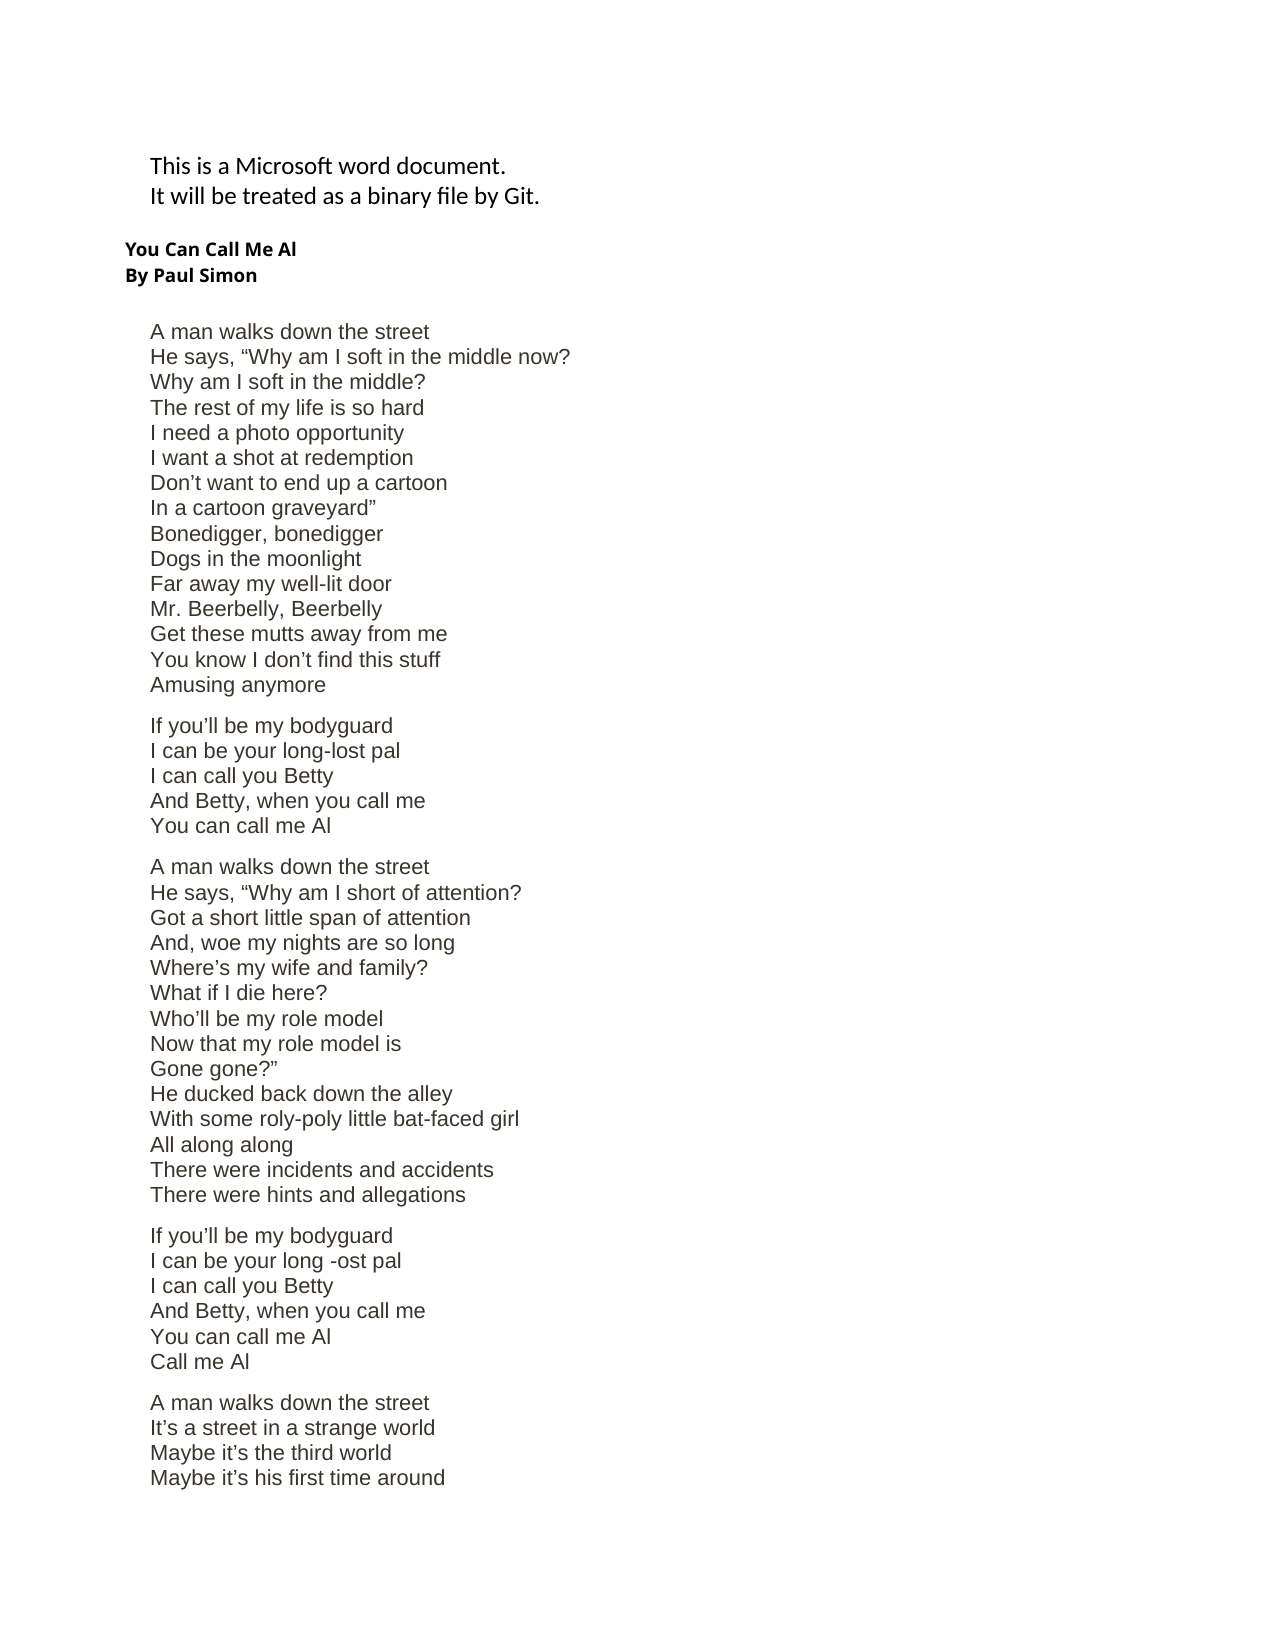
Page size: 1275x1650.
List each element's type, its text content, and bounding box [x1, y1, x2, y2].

text If you’ll be my bodyguard I can be your long-lost pal I can call you Betty And Betty, when you call me You can call me Al [150, 713, 1125, 839]
text It will be treated as a binary file by Git. [150, 181, 1125, 211]
text If you’ll be my bodyguard I can be your long -ost pal I can call you Betty And Betty, when you call me You can call me Al Call me Al [150, 1223, 1125, 1374]
text By Paul Simon [125, 262, 1125, 288]
text You Can Call Me Al [125, 237, 1125, 262]
text This is a Microsoft word document. [150, 150, 1125, 181]
text A man walks down the street He says, “Why am I short of attention? Got a short little span of attention And, woe my nights are so long Where’s my wife and family? What if I die here? Who’ll be my role model Now that my role model is Gone gone?” He ducked back down the alley With some roly-poly little bat-faced girl All along along There were incidents and accidents There were hints and allegations [150, 854, 1125, 1207]
text A man walks down the street He says, “Why am I soft in the middle now? Why am I soft in the middle? The rest of my life is so hard I need a photo opportunity I want a shot at redemption Don’t want to end up a cartoon In a cartoon graveyard” Bonedigger, bonedigger Dogs in the moonlight Far away my well-lit door Mr. Beerbelly, Beerbelly Get these mutts away from me You know I don’t find this stuff Amusing anymore [150, 319, 1125, 697]
